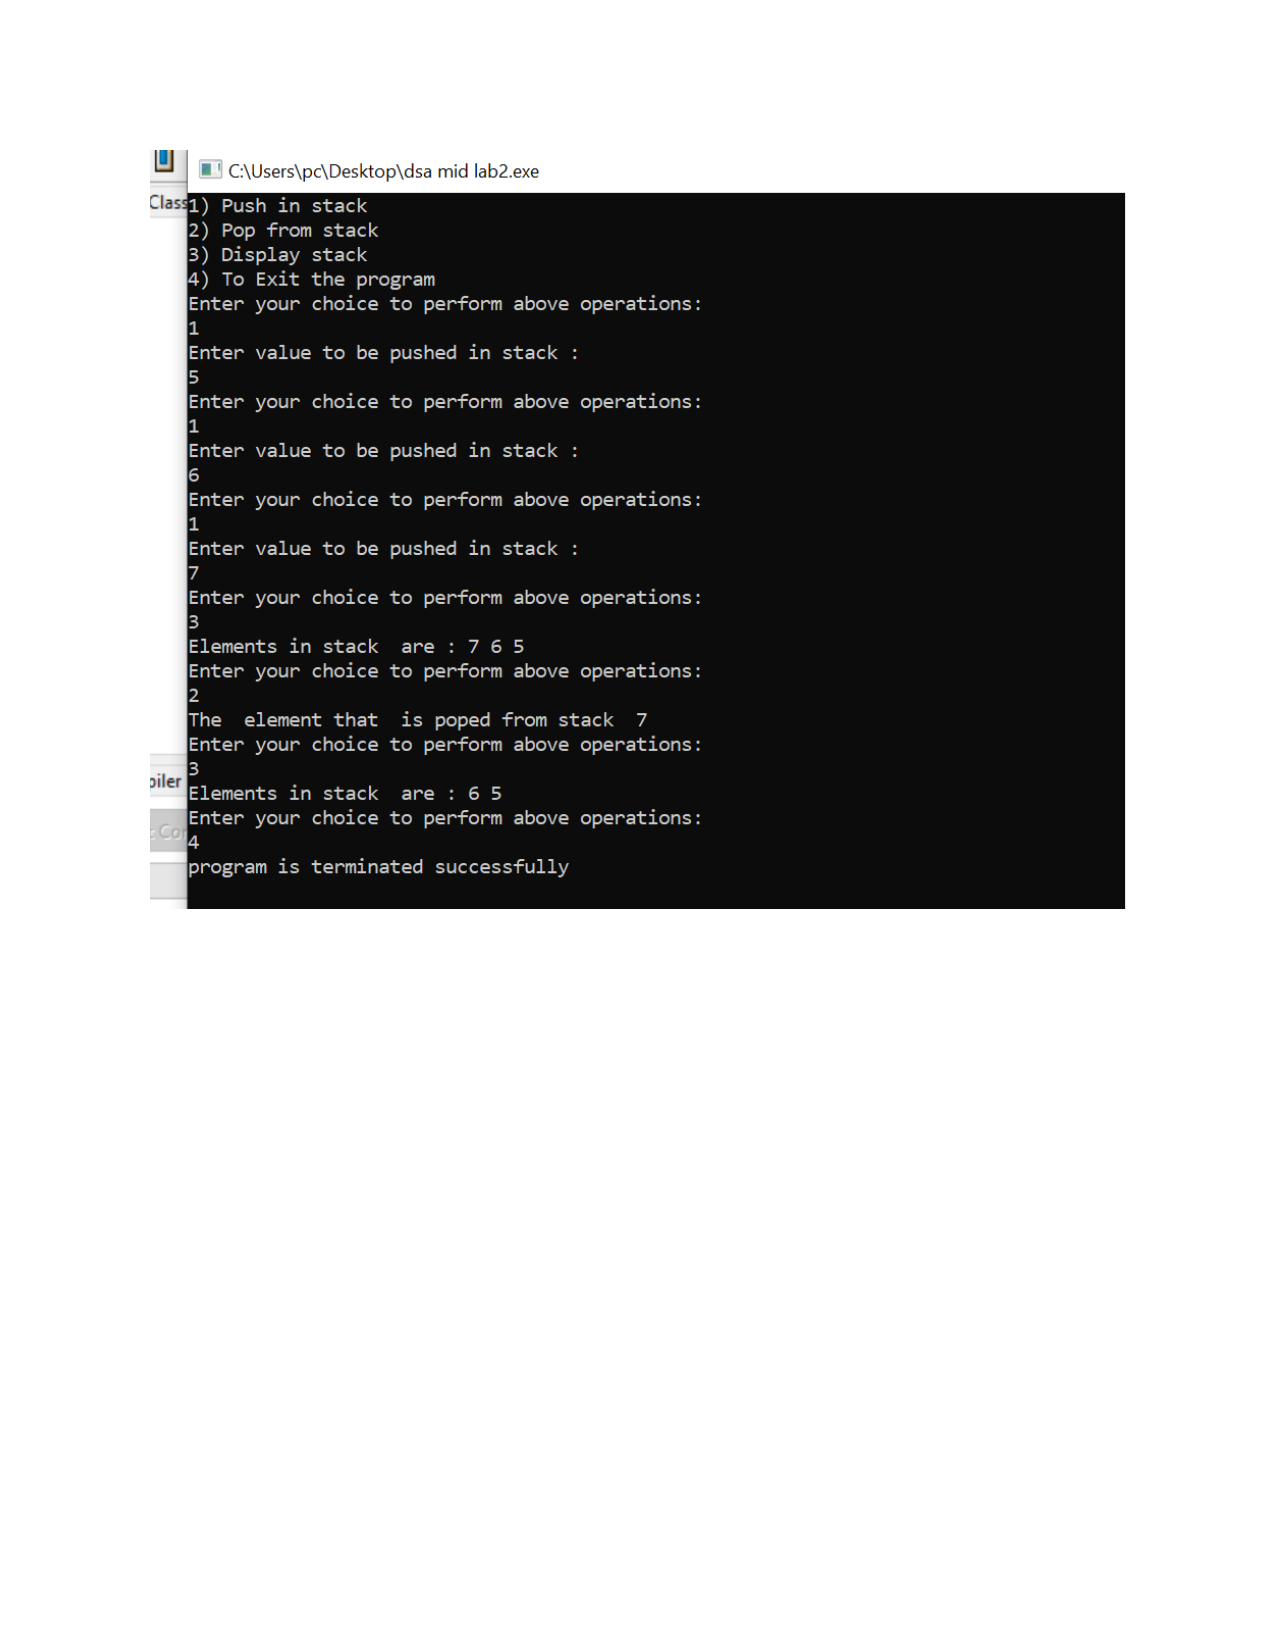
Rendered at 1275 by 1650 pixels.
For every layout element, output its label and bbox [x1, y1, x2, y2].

picture [150, 150, 1125, 909]
